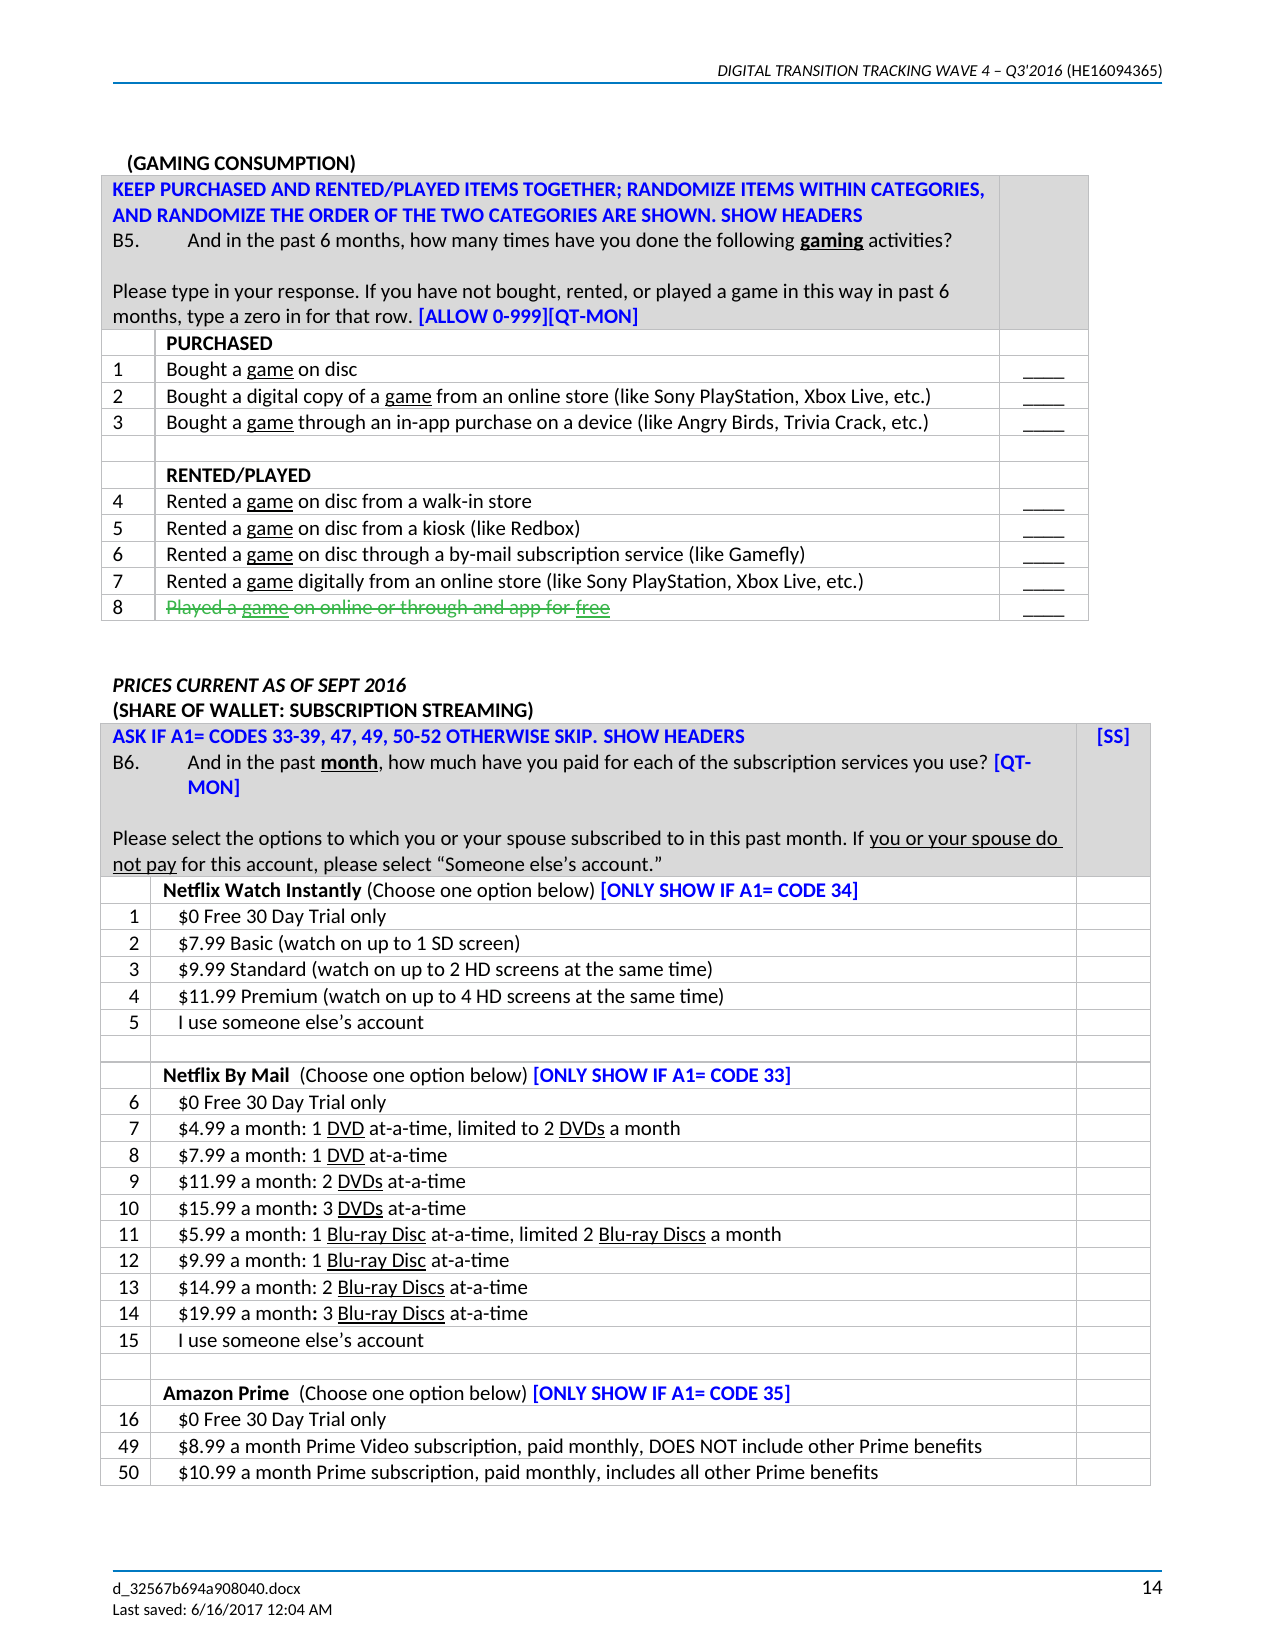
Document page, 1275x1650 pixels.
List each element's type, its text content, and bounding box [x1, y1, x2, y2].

table_cell $7.99 a month: 1 DVD at-a-time [151, 1142, 1076, 1167]
table_cell [101, 1380, 150, 1405]
table_cell [1077, 1063, 1150, 1088]
table_cell [1077, 1089, 1150, 1114]
table_cell [1077, 1248, 1150, 1273]
table_cell [1077, 957, 1150, 982]
table_cell [1077, 1115, 1150, 1141]
table_cell [1077, 1354, 1150, 1379]
table_cell 3 [101, 957, 150, 982]
table_cell 5 [101, 1010, 150, 1035]
table_cell I use someone else’s account [151, 1010, 1076, 1035]
table_cell 4 [101, 983, 150, 1008]
text (GAMING CONSUMPTION) [112, 150, 1162, 175]
table_cell 1 [102, 356, 154, 382]
table_cell [1077, 1301, 1150, 1326]
table_cell ____ [1000, 568, 1088, 593]
table_cell Netflix Watch Instantly (Choose one option below) [ONLY SHOW IF A1= CODE 34] [151, 877, 1076, 903]
table_cell [1000, 436, 1088, 461]
table_cell [102, 436, 154, 461]
table_cell 15 [101, 1327, 150, 1352]
table_cell $11.99 a month: 2 DVDs at-a-time [151, 1168, 1076, 1194]
table_cell 10 [101, 1195, 150, 1220]
table_cell 7 [101, 1115, 150, 1141]
table_cell $4.99 a month: 1 DVD at-a-time, limited to 2 DVDs a month [151, 1115, 1076, 1141]
table_cell [1077, 1221, 1150, 1247]
table_cell [1077, 1010, 1150, 1035]
table_cell [1000, 462, 1088, 488]
table_header ASK IF A1= CODES 33-39, 47, 49, 50-52 OTHERWISE SKIP. SHOW HEADERS B6. And in the past month, how much have you paid for each of the subscription services you use? [QT-MON] Please select the options to which you or your spouse subscribed to in this past month. If you or your spouse do not pay for this account, please select “Someone else’s account.” [101, 724, 1076, 876]
table_cell [1077, 877, 1150, 903]
table_cell [151, 1354, 1076, 1379]
table_cell ____ [1000, 489, 1088, 514]
table_cell Netflix By Mail (Choose one option below) [ONLY SHOW IF A1= CODE 33] [151, 1063, 1076, 1088]
table_cell [101, 877, 150, 903]
table_cell 6 [102, 542, 154, 567]
table_cell Rented a game digitally from an online store (like Sony PlayStation, Xbox Live, etc.) [156, 568, 999, 593]
table_cell 6 [101, 1089, 150, 1114]
table_cell [1077, 1168, 1150, 1194]
table_cell 13 [101, 1274, 150, 1299]
table_cell [1077, 1195, 1150, 1220]
table_cell 2 [101, 930, 150, 956]
table_cell $11.99 Premium (watch on up to 4 HD screens at the same time) [151, 983, 1076, 1008]
table_cell $10.99 a month Prime subscription, paid monthly, includes all other Prime benefits [151, 1459, 1076, 1485]
table_cell 8 [101, 1142, 150, 1167]
table_cell [1077, 904, 1150, 929]
table_cell Rented a game on disc through a by-mail subscription service (like Gamefly) [156, 542, 999, 567]
table_cell 7 [102, 568, 154, 593]
text PRICES CURRENT AS OF SEPT 2016 [112, 672, 1162, 697]
table_cell Played a game on online or through and app for free [156, 595, 999, 620]
table_cell $19.99 a month: 3 Blu-ray Discs at-a-time [151, 1301, 1076, 1326]
table_cell 4 [102, 489, 154, 514]
table_cell $5.99 a month: 1 Blu-ray Disc at-a-time, limited 2 Blu-ray Discs a month [151, 1221, 1076, 1247]
table_cell ____ [1000, 515, 1088, 541]
table_cell I use someone else’s account [151, 1327, 1076, 1352]
table_cell [1077, 1380, 1150, 1405]
table_cell ____ [1000, 409, 1088, 435]
table_cell PURCHASED [156, 330, 999, 355]
table_cell 8 [102, 595, 154, 620]
table_cell $15.99 a month: 3 DVDs at-a-time [151, 1195, 1076, 1220]
table_cell Bought a game through an in-app purchase on a device (like Angry Birds, Trivia Crack, etc.) [156, 409, 999, 435]
table_cell [1077, 1406, 1150, 1432]
table_cell 12 [101, 1248, 150, 1273]
table_cell ____ [1000, 356, 1088, 382]
table_cell [102, 330, 154, 355]
table_cell $9.99 Standard (watch on up to 2 HD screens at the same time) [151, 957, 1076, 982]
table_cell Bought a digital copy of a game from an online store (like Sony PlayStation, Xbox Live, etc.) [156, 383, 999, 408]
table_cell [1077, 1433, 1150, 1458]
table_cell [1077, 930, 1150, 956]
table_cell [101, 1354, 150, 1379]
table_cell $0 Free 30 Day Trial only [151, 904, 1076, 929]
table_cell ____ [1000, 383, 1088, 408]
table_cell 5 [102, 515, 154, 541]
table_cell [1077, 1036, 1150, 1061]
table_cell $0 Free 30 Day Trial only [151, 1406, 1076, 1432]
table_header KEEP PURCHASED AND RENTED/PLAYED ITEMS TOGETHER; RANDOMIZE ITEMS WITHIN CATEGORIES, AND RANDOMIZE THE ORDER OF THE TWO CATEGORIES ARE SHOWN. SHOW HEADERS B5. And in the past 6 months, how many times have you done the following gaming activities? Please type in your response. If you have not bought, rented, or played a game in this way in past 6 months, type a zero in for that row. [ALLOW 0-999][QT-MON] [102, 176, 999, 329]
table_cell $9.99 a month: 1 Blu-ray Disc at-a-time [151, 1248, 1076, 1273]
table_cell ____ [1000, 595, 1088, 620]
text (SHARE OF WALLET: SUBSCRIPTION STREAMING) [112, 697, 1162, 723]
table_cell 1 [101, 904, 150, 929]
table_cell 16 [101, 1406, 150, 1432]
table_cell [1077, 1327, 1150, 1352]
table_cell Bought a game on disc [156, 356, 999, 382]
table_header [SS] [1077, 724, 1150, 876]
table_cell 2 [102, 383, 154, 408]
table_cell $0 Free 30 Day Trial only [151, 1089, 1076, 1114]
table_cell $14.99 a month: 2 Blu-ray Discs at-a-time [151, 1274, 1076, 1299]
table_cell [102, 462, 154, 488]
table_cell 3 [102, 409, 154, 435]
table_cell Rented a game on disc from a walk-in store [156, 489, 999, 514]
table_cell 50 [101, 1459, 150, 1485]
table_cell [101, 1036, 150, 1061]
table_cell 49 [101, 1433, 150, 1458]
table_cell [1000, 330, 1088, 355]
table_header [1000, 176, 1088, 329]
table_cell [1077, 1142, 1150, 1167]
table_cell [1077, 983, 1150, 1008]
table_cell $8.99 a month Prime Video subscription, paid monthly, DOES NOT include other Prime benefits [151, 1433, 1076, 1458]
table_cell [1077, 1459, 1150, 1485]
table_cell Rented a game on disc from a kiosk (like Redbox) [156, 515, 999, 541]
table_cell Amazon Prime (Choose one option below) [ONLY SHOW IF A1= CODE 35] [151, 1380, 1076, 1405]
table_cell 11 [101, 1221, 150, 1247]
table_cell ____ [1000, 542, 1088, 567]
table_cell 9 [101, 1168, 150, 1194]
table_cell [101, 1063, 150, 1088]
table_cell 14 [101, 1301, 150, 1326]
table_cell [1077, 1274, 1150, 1299]
table_cell RENTED/PLAYED [156, 462, 999, 488]
table_cell $7.99 Basic (watch on up to 1 SD screen) [151, 930, 1076, 956]
table_cell [156, 436, 999, 461]
table_cell [151, 1036, 1076, 1061]
